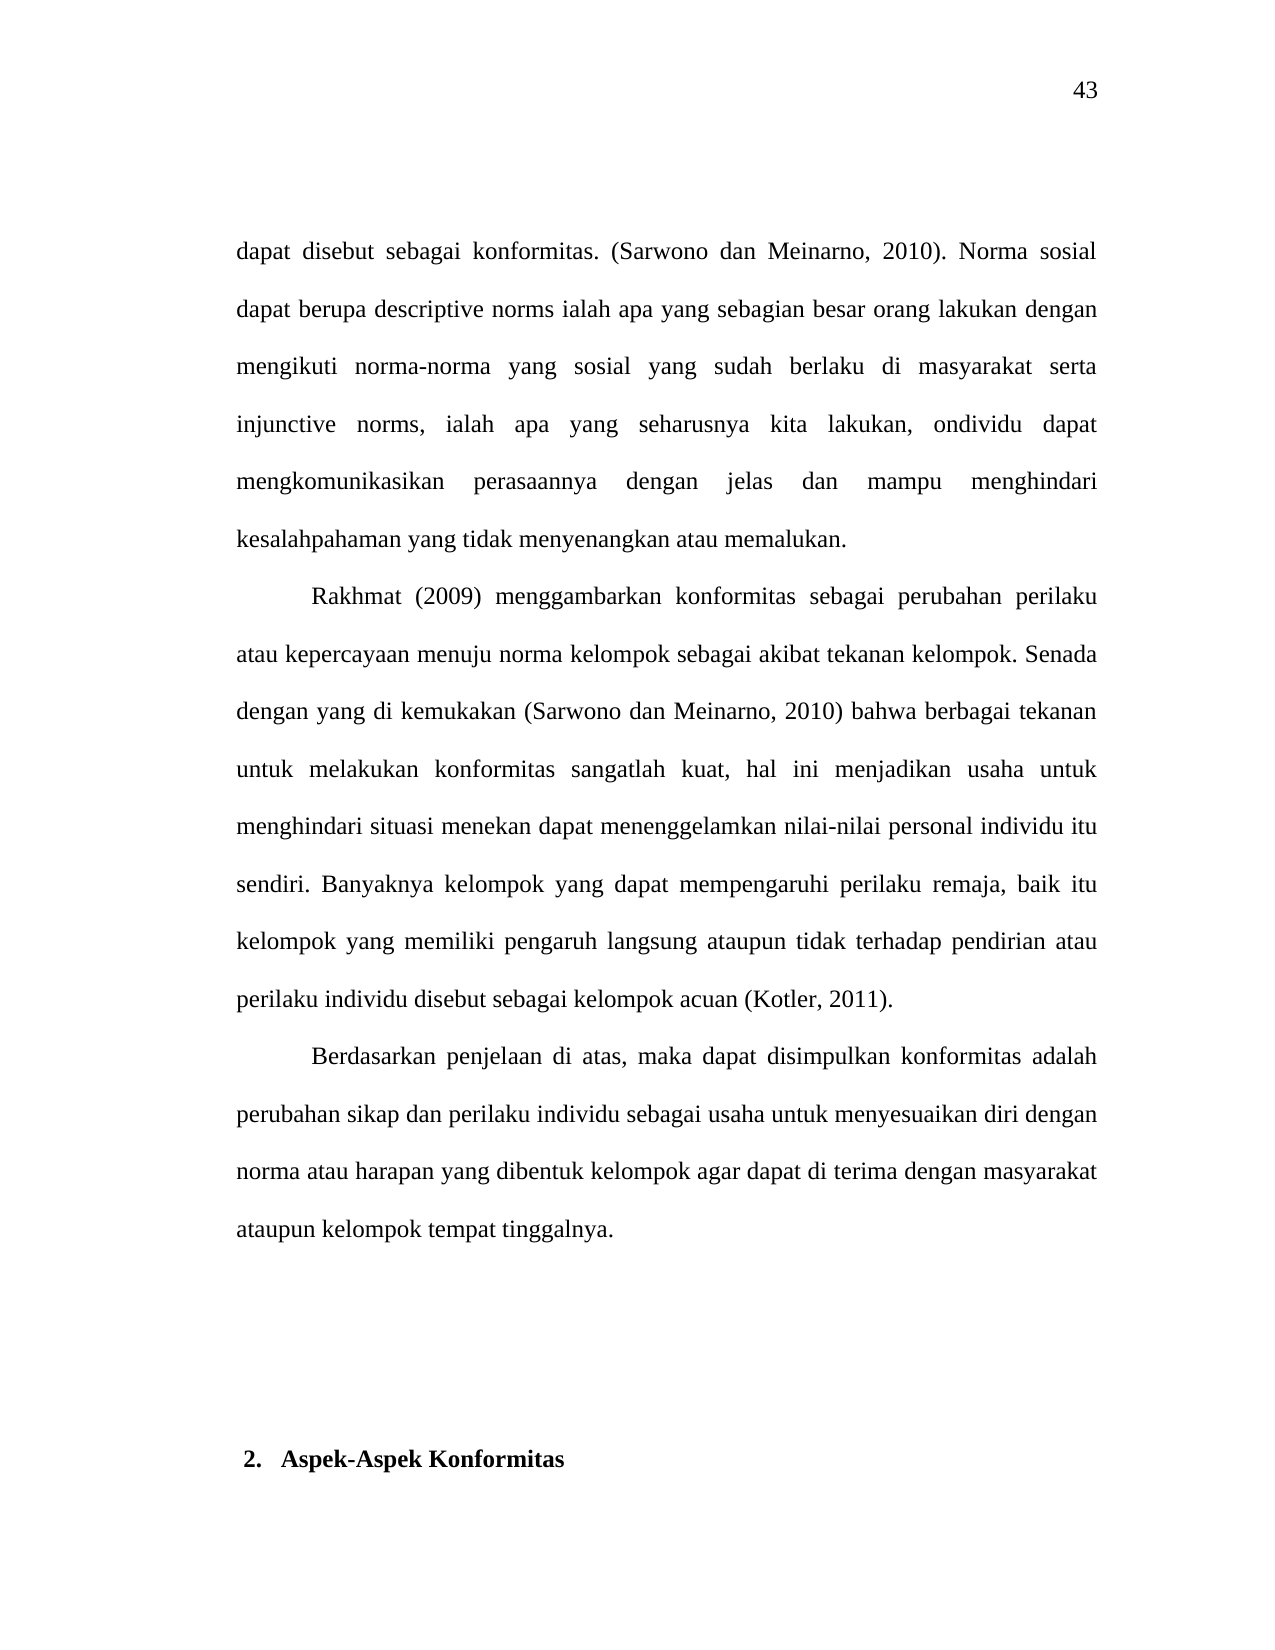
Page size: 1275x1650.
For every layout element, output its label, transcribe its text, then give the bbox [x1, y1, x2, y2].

text Berdasarkan penjelaan di atas, maka dapat disimpulkan konformitas adalah perubahan sikap dan perilaku individu sebagai usaha untuk menyesuaikan diri dengan norma atau harapan yang dibentuk kelompok agar dapat di terima dengan masyarakat ataupun kelompok tempat tinggalnya. [236, 1041, 1098, 1242]
text Rakhmat (2009) menggambarkan konformitas sebagai perubahan perilaku atau kepercayaan menuju norma kelompok sebagai akibat tekanan kelompok. Senada dengan yang di kemukakan (Sarwono dan Meinarno, 2010) bahwa berbagai tekanan untuk melakukan konformitas sangatlah kuat, hal ini menjadikan usaha untuk menghindari situasi menekan dapat menenggelamkan nilai-nilai personal individu itu sendiri. Banyaknya kelompok yang dapat mempengaruhi perilaku remaja, baik itu kelompok yang memiliki pengaruh langsung ataupun tidak terhadap pendirian atau perilaku individu disebut sebagai kelompok acuan (Kotler, 2011). [236, 581, 1098, 1012]
list Aspek-Aspek Konformitas [243, 1444, 1098, 1472]
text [236, 236, 1098, 552]
